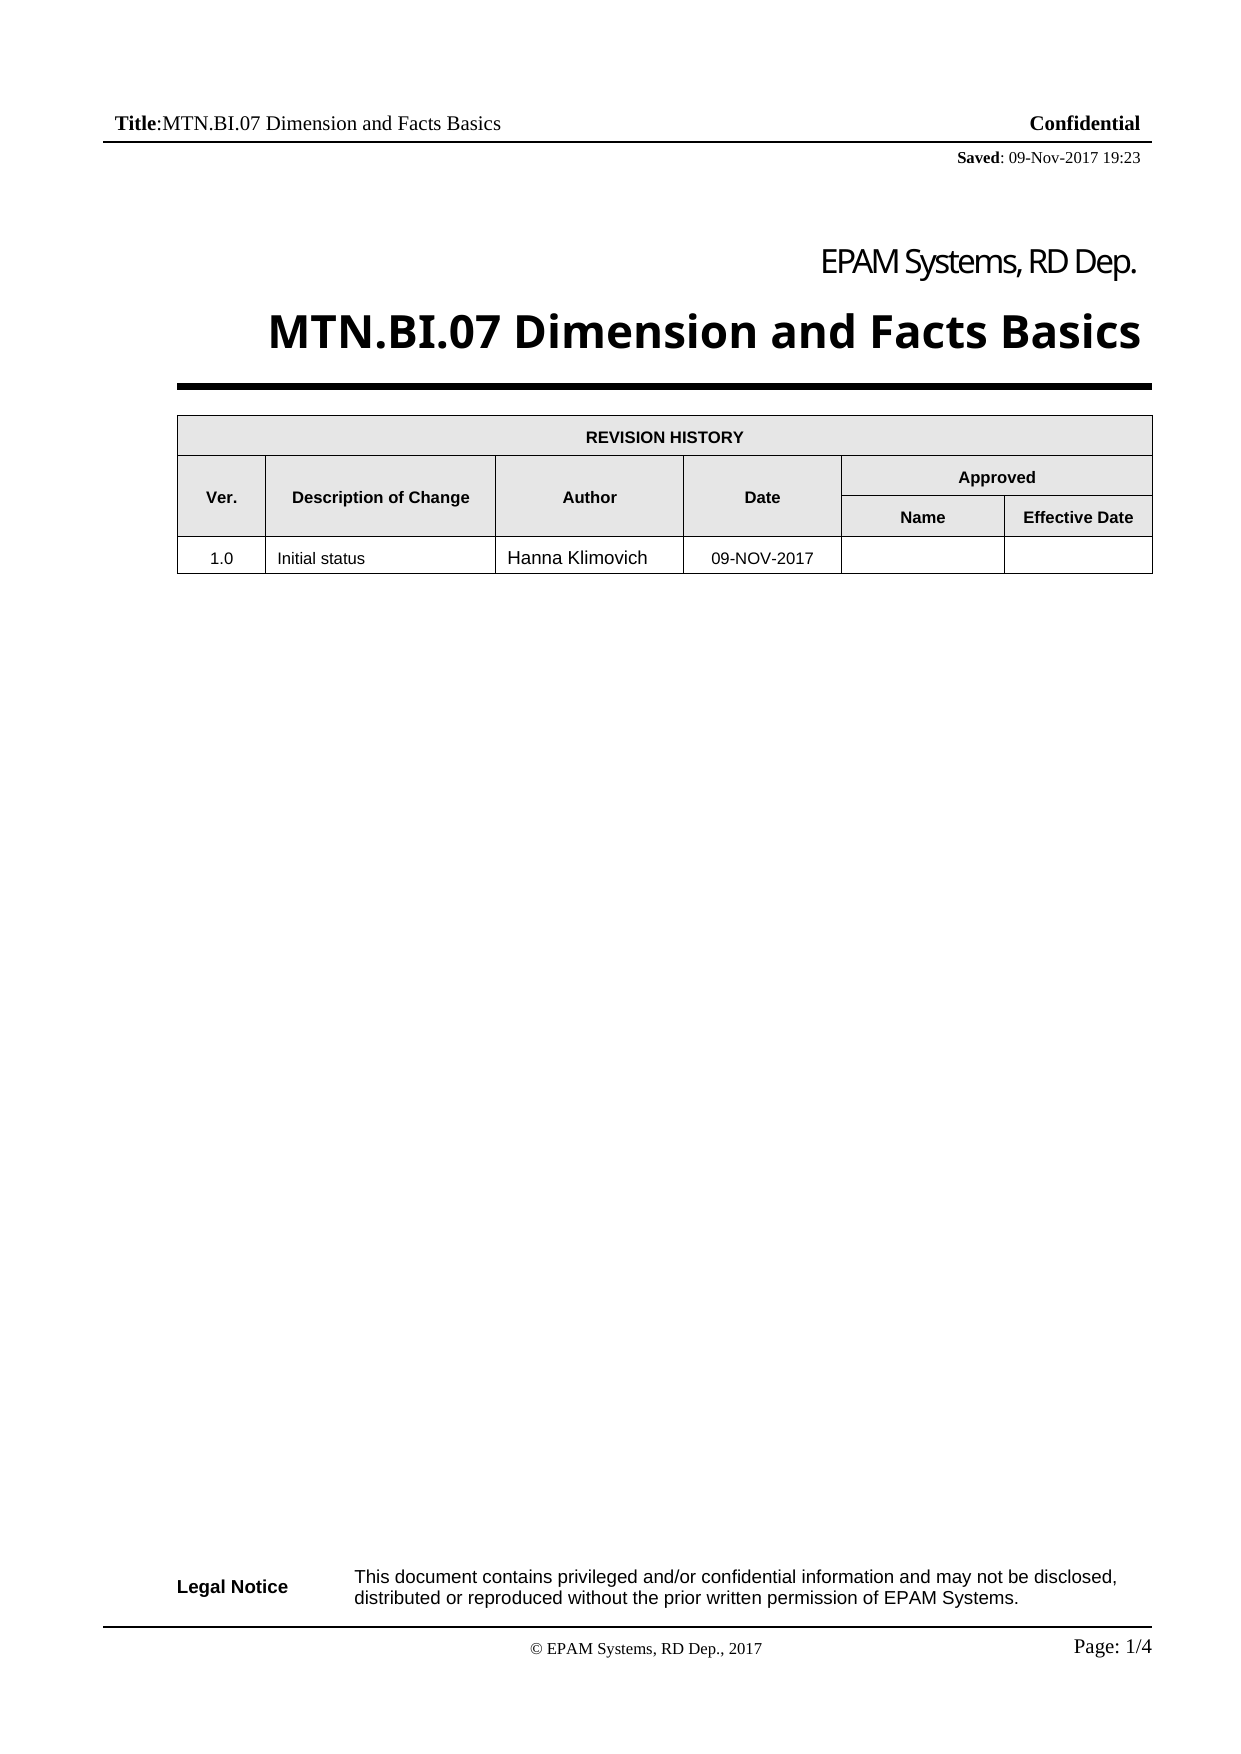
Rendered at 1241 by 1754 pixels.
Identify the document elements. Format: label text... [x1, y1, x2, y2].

table_cell Ver. [178, 456, 265, 536]
table_header REVISION HISTORY [178, 416, 1152, 455]
table_cell Name [842, 496, 1004, 536]
table_cell [166, 284, 1152, 377]
table_cell [842, 537, 1004, 572]
table_cell Author [496, 456, 683, 536]
table_cell [1005, 537, 1152, 572]
table_cell Hanna Klimovich [496, 537, 683, 572]
table_cell Date [684, 456, 841, 536]
table_cell 1.0 [178, 537, 265, 572]
table_cell Effective Date [1005, 496, 1152, 536]
table_cell Description of Change [266, 456, 495, 536]
table_cell Approved [842, 456, 1152, 495]
table_header [166, 238, 1152, 284]
table_cell Initial status [266, 537, 495, 572]
table_cell 09-NOV-2017 [684, 537, 841, 572]
